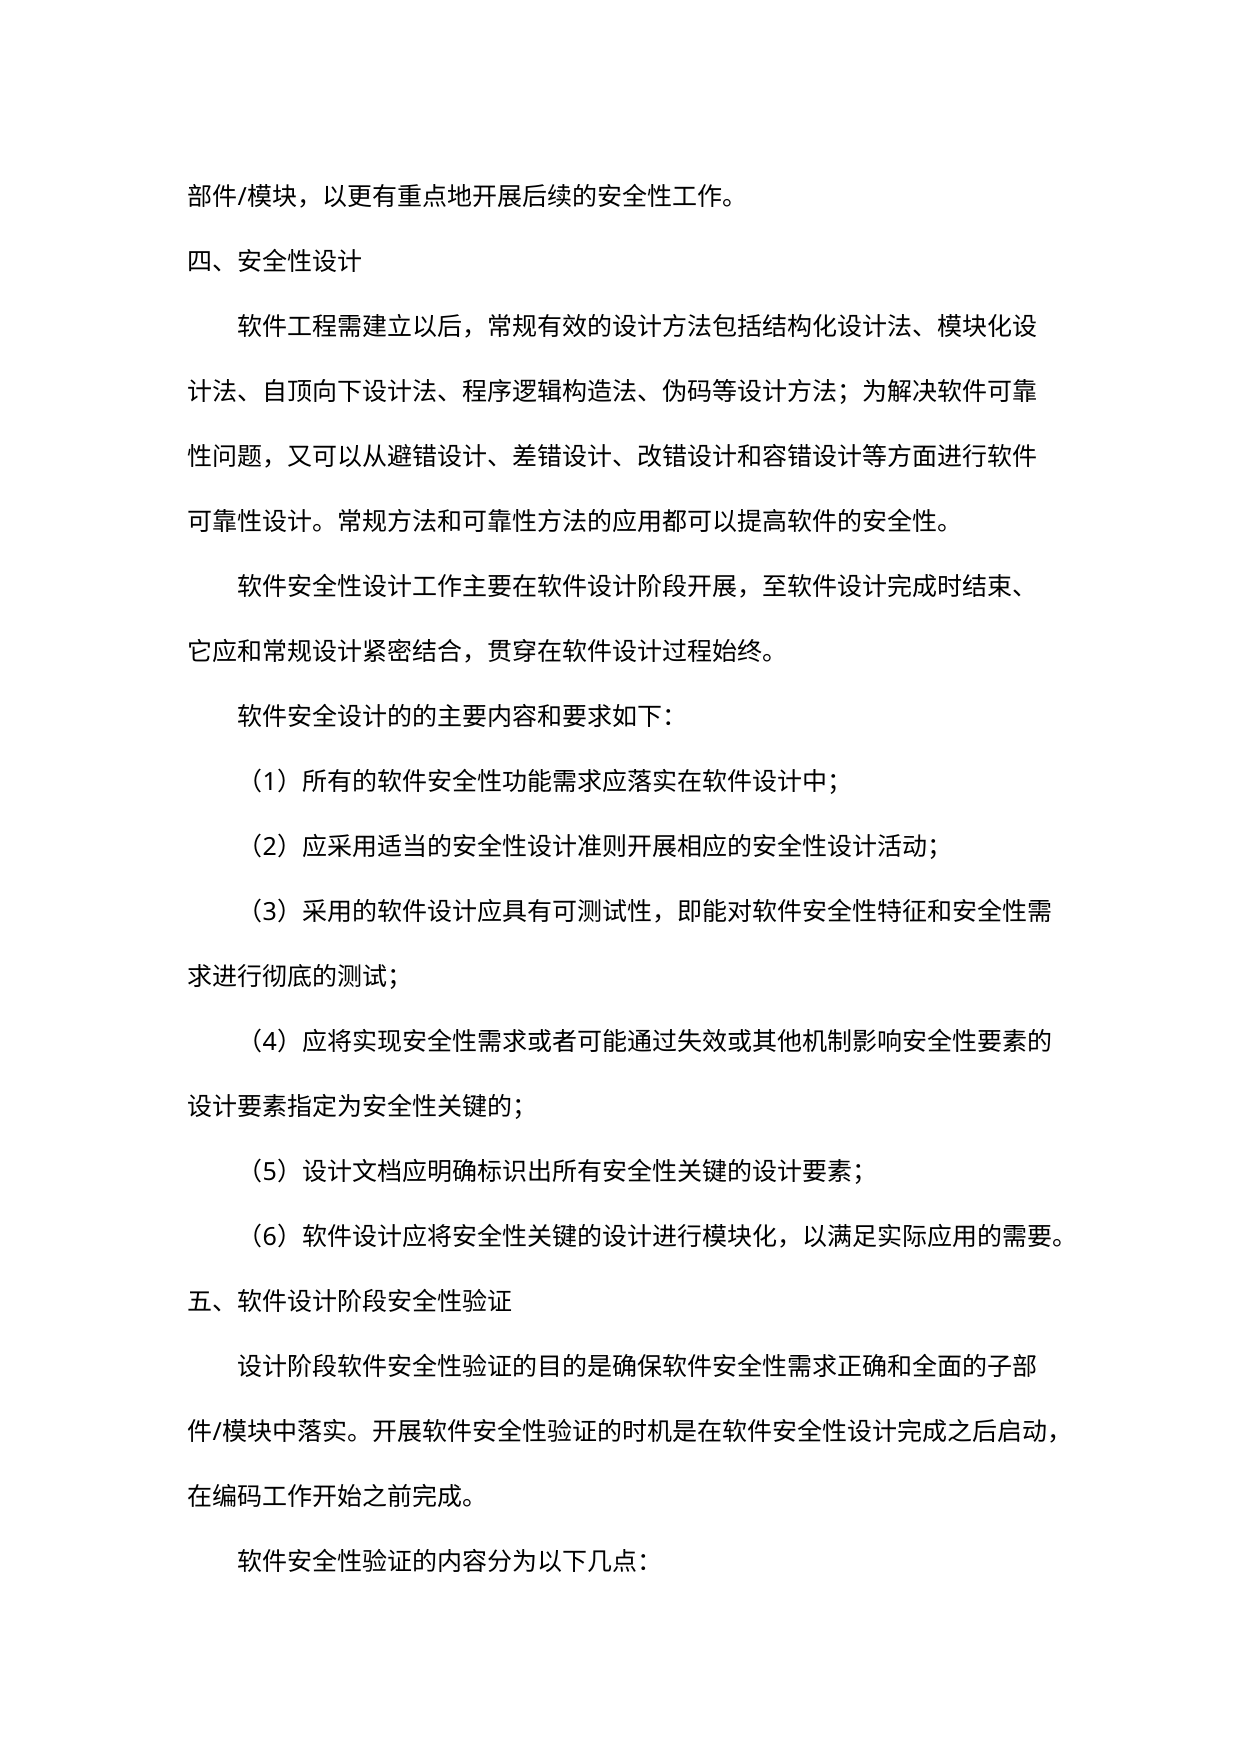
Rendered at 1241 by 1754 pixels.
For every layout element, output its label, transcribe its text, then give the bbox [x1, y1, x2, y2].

list 所有的软件安全性功能需求应落实在软件设计中； [187, 747, 1053, 812]
list 设计文档应明确标识出所有安全性关键的设计要素； [187, 1137, 1053, 1202]
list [187, 162, 1053, 227]
text 软件安全性验证的内容分为以下几点： [187, 1527, 1053, 1592]
text 软件安全设计的的主要内容和要求如下： [187, 682, 1053, 747]
list 应采用适当的安全性设计准则开展相应的安全性设计活动； [187, 812, 1053, 877]
list 软件设计阶段安全性验证 [187, 1267, 1053, 1332]
text 设计阶段软件安全性验证的目的是确保软件安全性需求正确和全面的子部件/模块中落实。开展软件安全性验证的时机是在软件安全性设计完成之后启动，在编码工作开始之前完成。 [187, 1332, 1053, 1527]
text 软件安全性设计工作主要在软件设计阶段开展，至软件设计完成时结束、它应和常规设计紧密结合，贯穿在软件设计过程始终。 [187, 552, 1053, 682]
list 采用的软件设计应具有可测试性，即能对软件安全性特征和安全性需求进行彻底的测试； [187, 877, 1053, 1007]
list 软件设计应将安全性关键的设计进行模块化，以满足实际应用的需要。 [187, 1202, 1053, 1267]
list 安全性设计 [187, 227, 1053, 292]
list 应将实现安全性需求或者可能通过失效或其他机制影响安全性要素的设计要素指定为安全性关键的； [187, 1007, 1053, 1137]
text 软件工程需建立以后，常规有效的设计方法包括结构化设计法、模块化设计法、自顶向下设计法、程序逻辑构造法、伪码等设计方法；为解决软件可靠性问题，又可以从避错设计、差错设计、改错设计和容错设计等方面进行软件可靠性设计。常规方法和可靠性方法的应用都可以提高软件的安全性。 [187, 292, 1053, 552]
